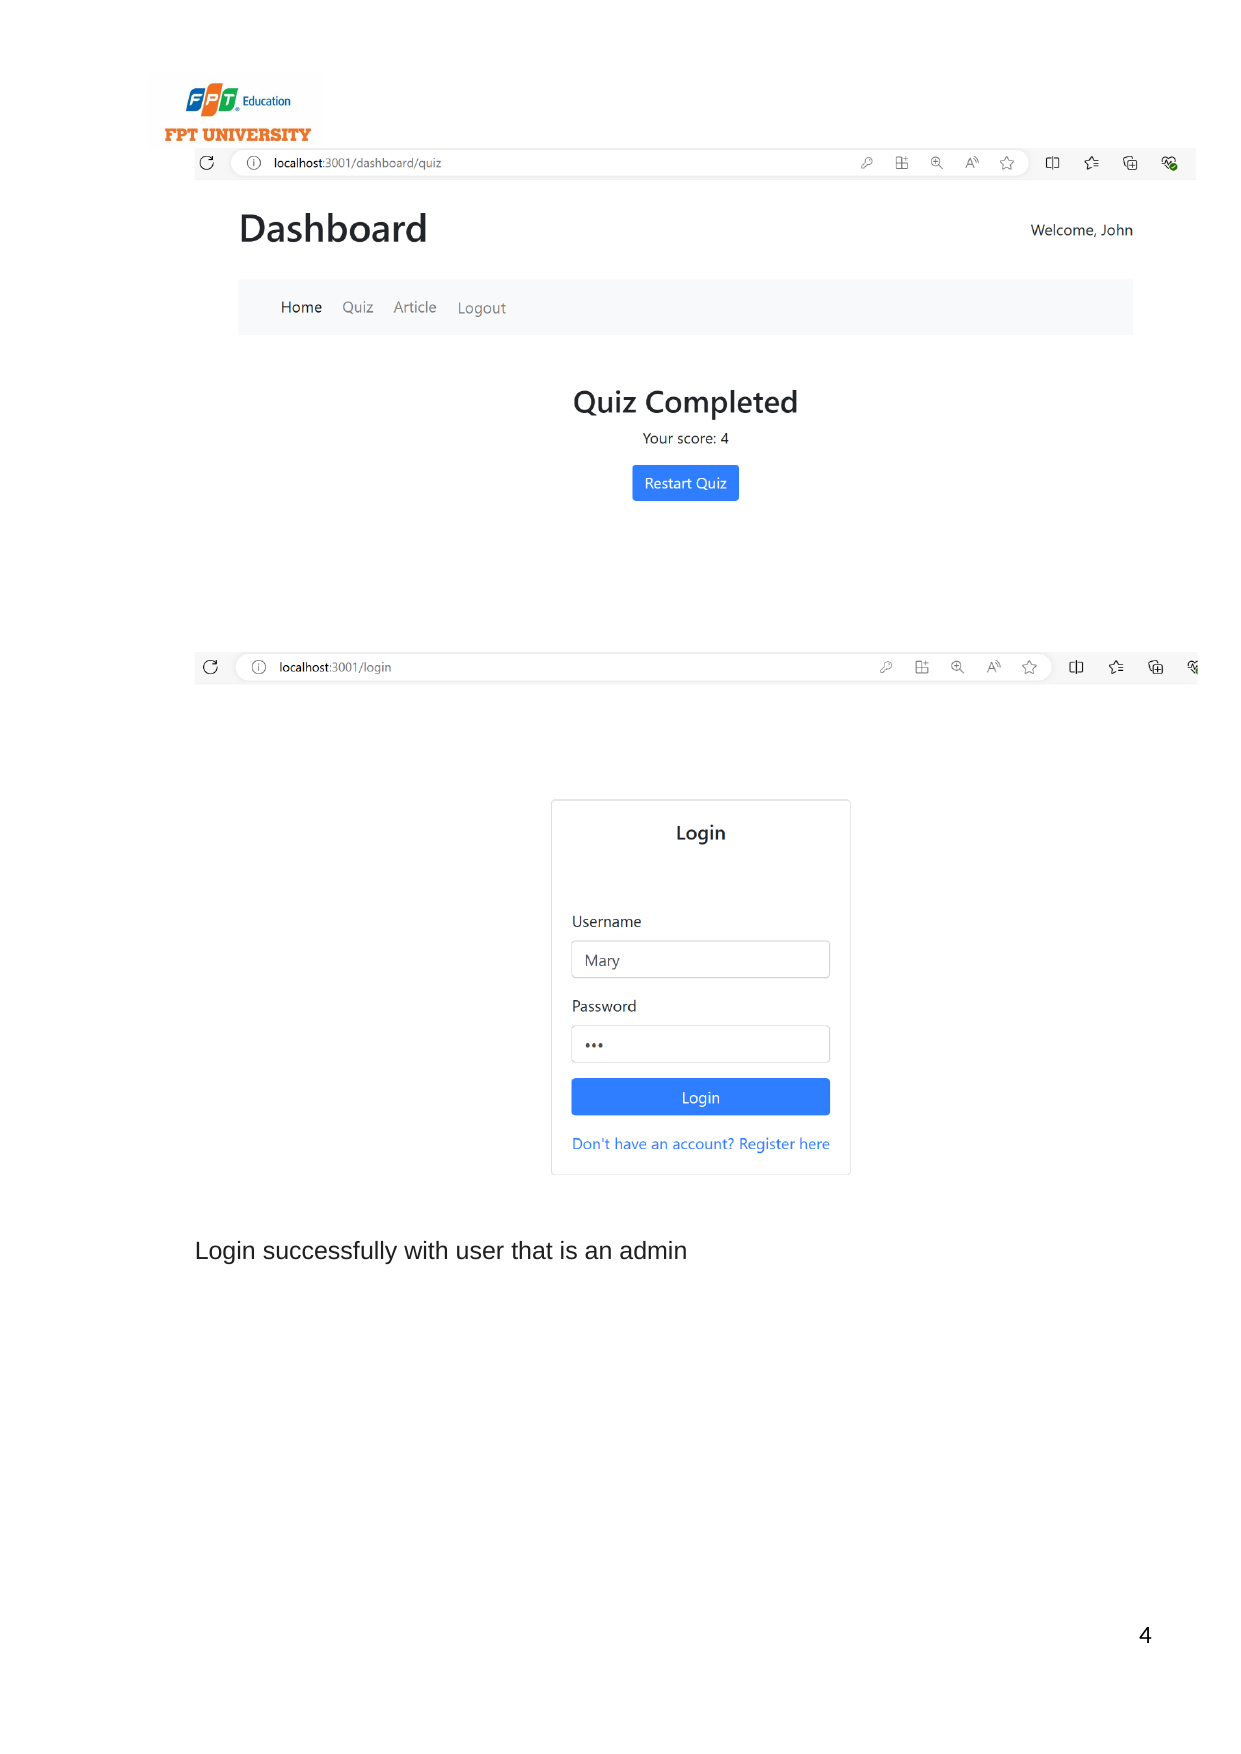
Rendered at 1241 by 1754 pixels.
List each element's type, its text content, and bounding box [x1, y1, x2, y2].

picture [194, 652, 1198, 1192]
text Login successfully with user that is an admin [194, 1236, 1152, 1264]
picture [147, 73, 1197, 536]
